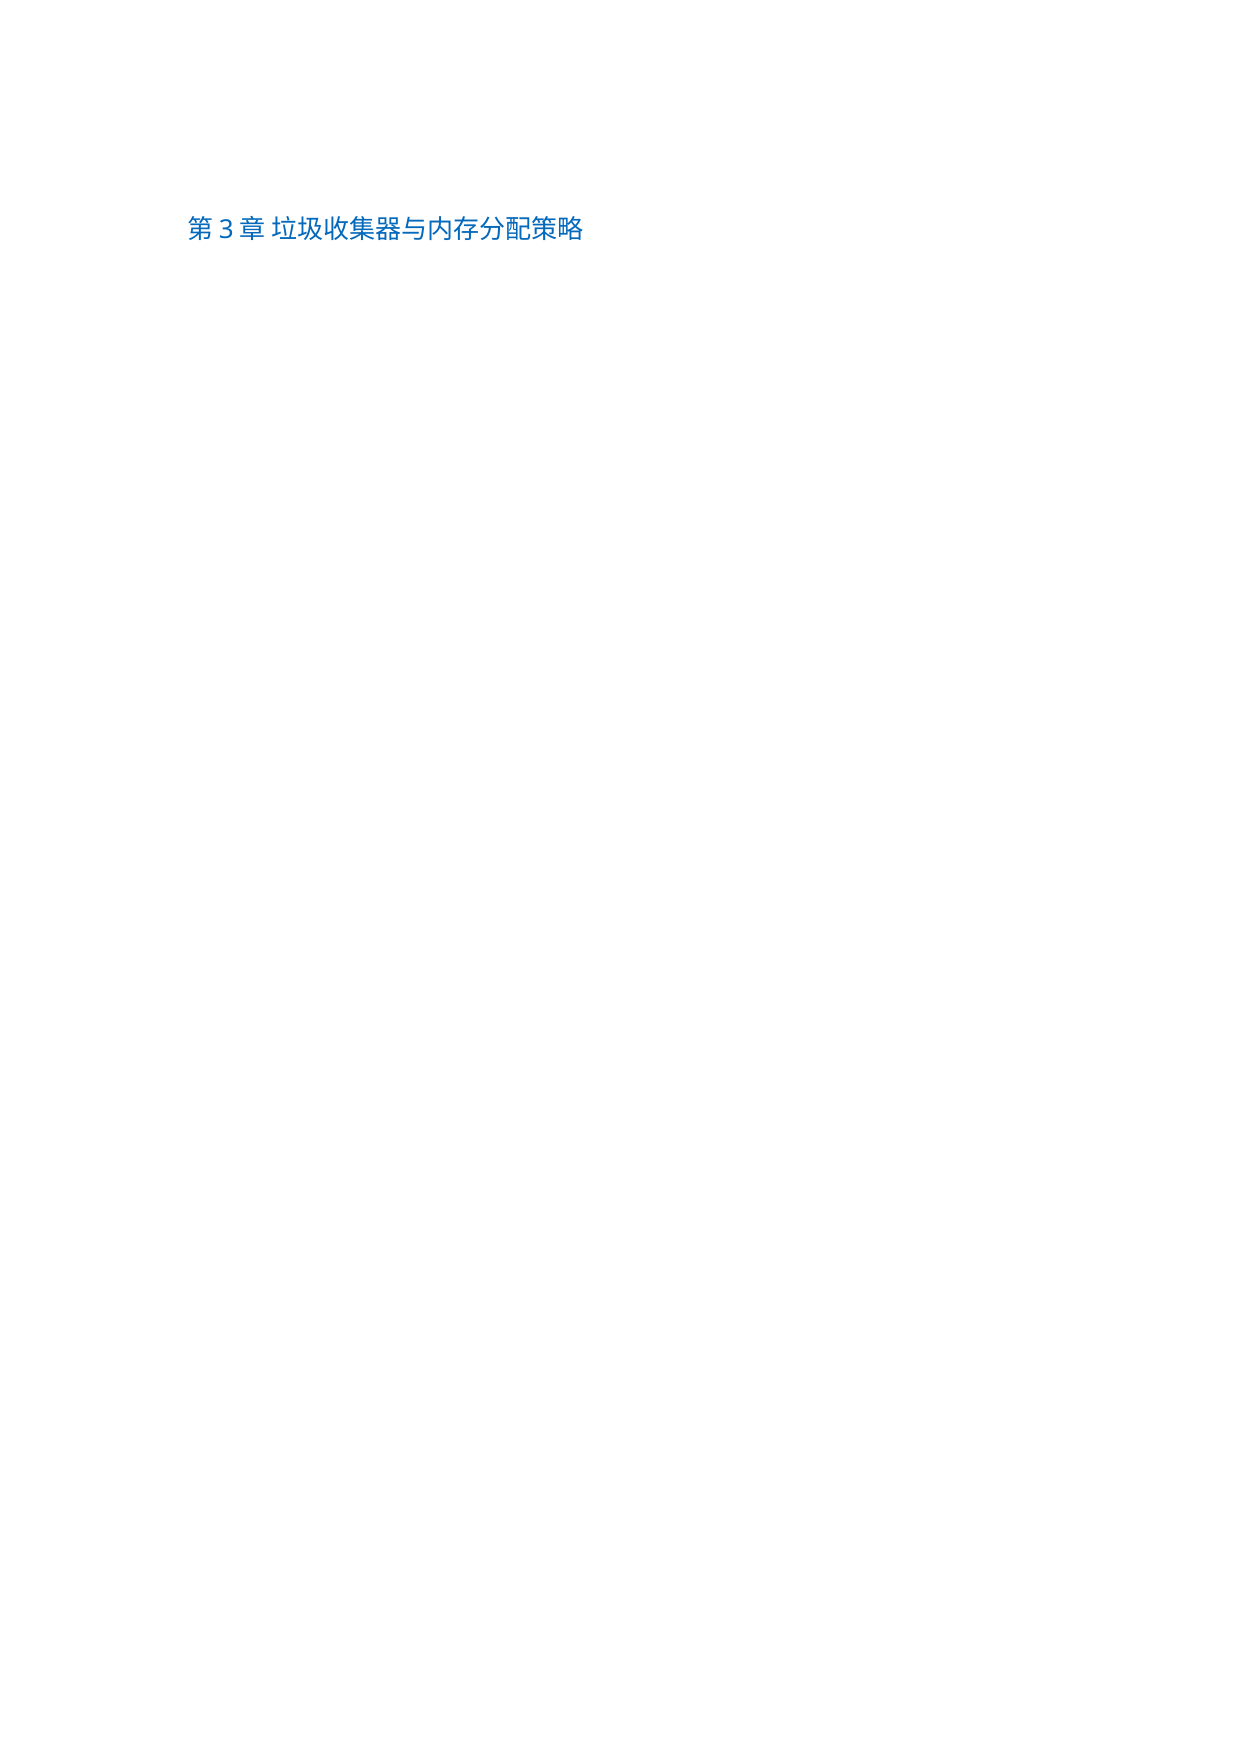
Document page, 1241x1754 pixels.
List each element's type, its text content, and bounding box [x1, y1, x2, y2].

text 第3章 垃圾收集器与内存分配策略 [187, 194, 1053, 259]
